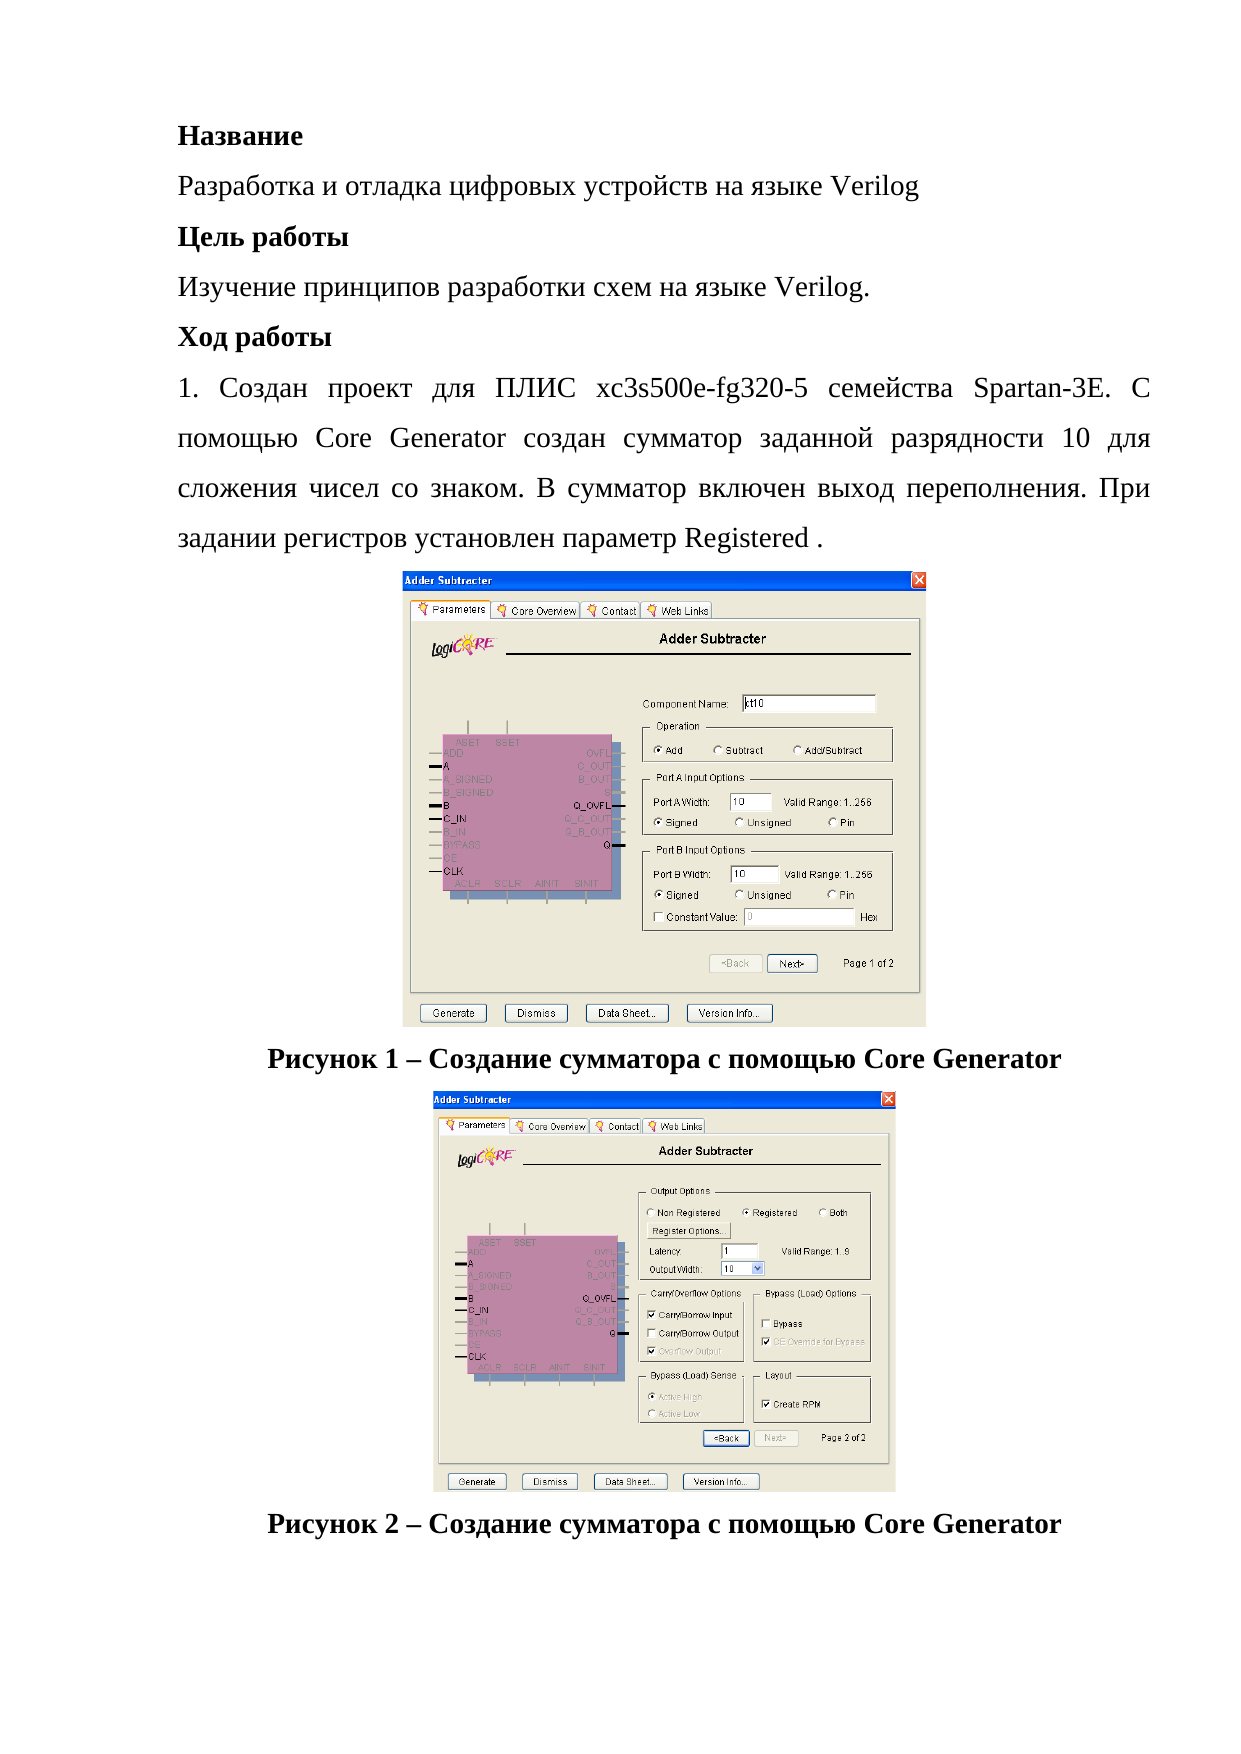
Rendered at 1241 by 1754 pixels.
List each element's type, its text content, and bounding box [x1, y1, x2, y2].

text Изучение принципов разработки схем на языке Verilog. [177, 269, 1152, 303]
text Разработка и отладка цифровых устройств на языке Verilog [177, 168, 1152, 202]
text Рисунок 1 – Создание сумматора с помощью Core Generator [177, 1041, 1152, 1074]
picture [402, 571, 927, 1027]
text Цель работы [177, 219, 1152, 252]
text 1. Создан проект для ПЛИС xc3s500e-fg320-5 семейства Spartan-3E. С помощью Core Generator создан сумматор заданной разрядности 10 для сложения чисел со знаком. В сумматор включен выход переполнения. При задании регистров установлен параметр Registered . [177, 370, 1152, 554]
text Название [177, 118, 1152, 152]
text Рисунок 2 – Создание сумматора с помощью Core Generator [177, 1506, 1152, 1539]
picture [433, 1091, 896, 1492]
text Ход работы [177, 319, 1152, 353]
